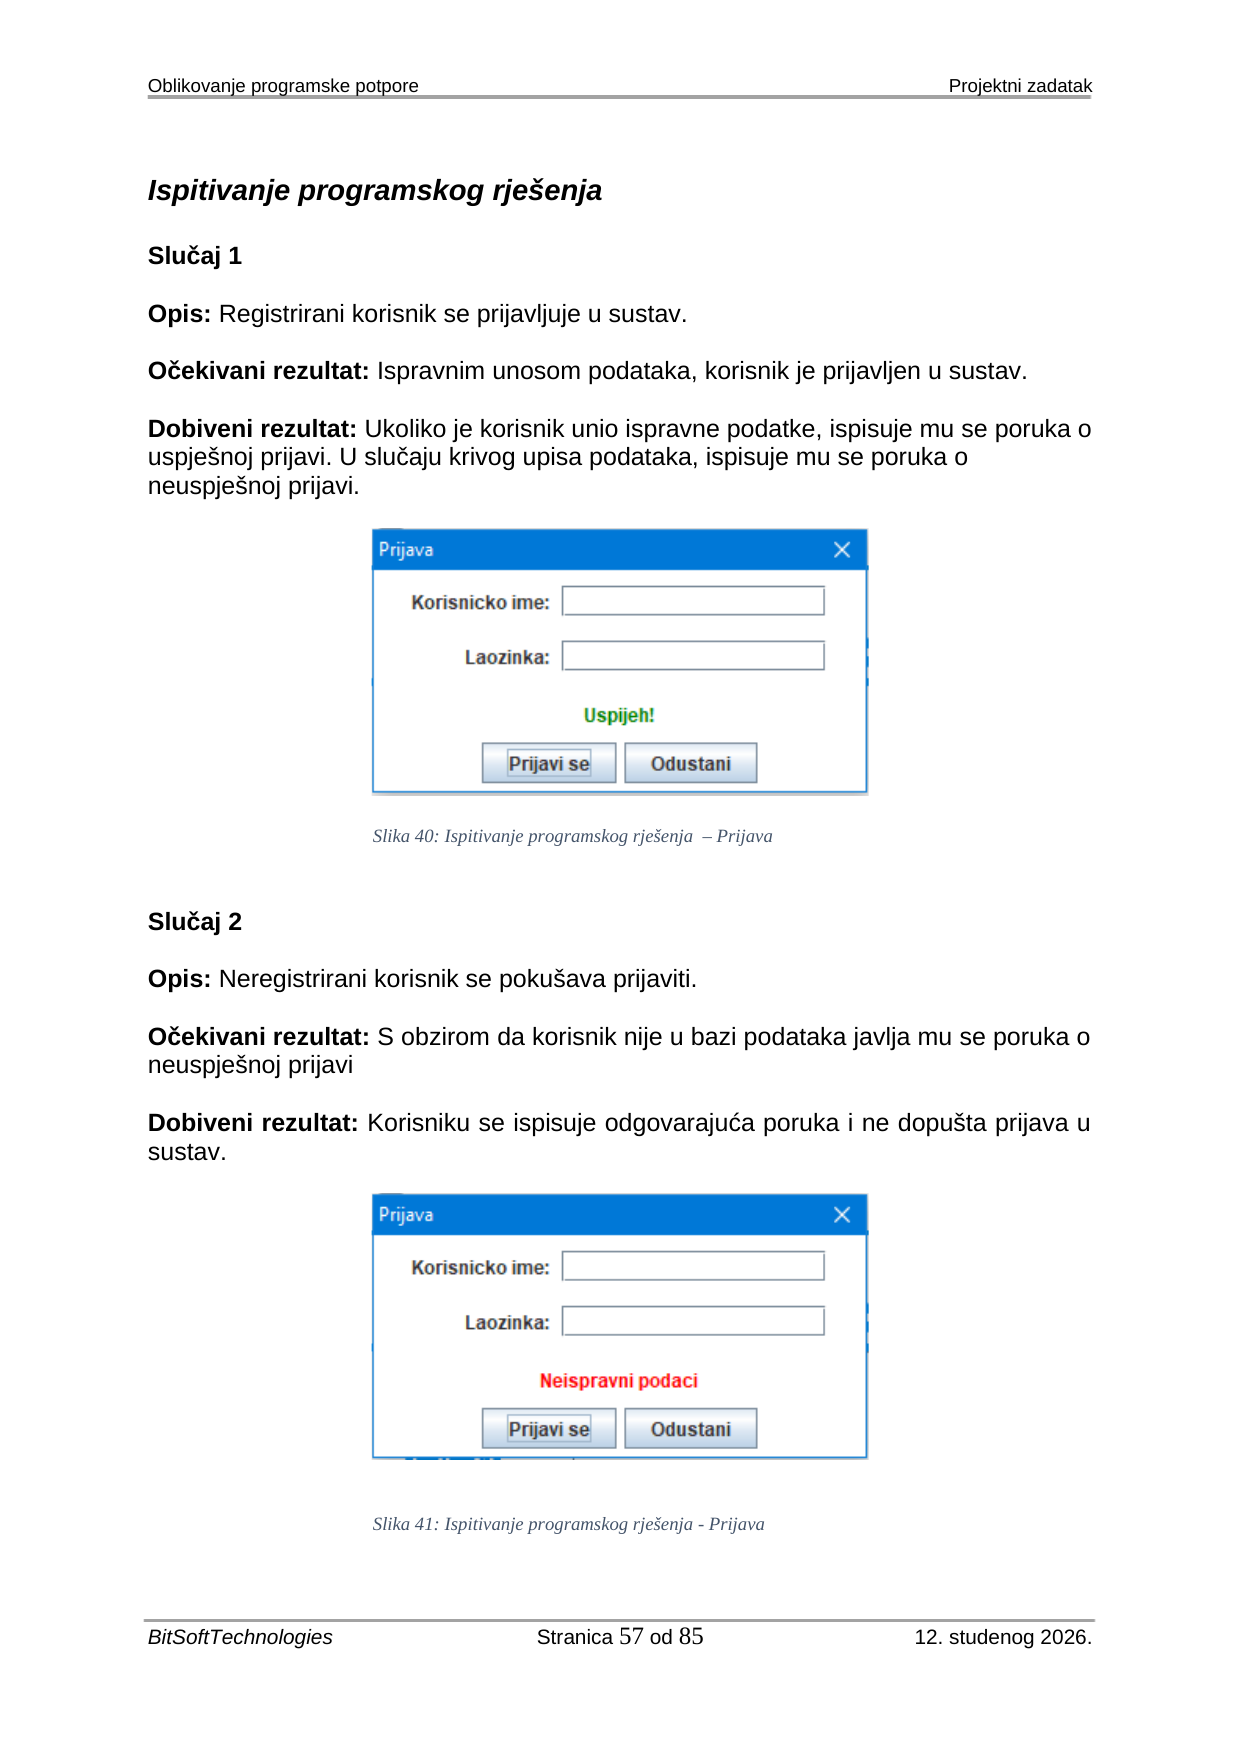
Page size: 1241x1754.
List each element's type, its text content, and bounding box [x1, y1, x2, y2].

text Očekivani rezultat: Ispravnim unosom podataka, korisnik je prijavljen u sustav. [148, 356, 1093, 385]
text Dobiveni rezultat: Korisniku se ispisuje odgovarajuća poruka i ne dopušta prijava u sustav. [148, 1108, 1093, 1165]
text Slučaj 1 [148, 241, 1093, 270]
text Slika 40: Ispitivanje programskog rješenja – Prijava [373, 824, 1093, 846]
text Opis: Neregistrirani korisnik se pokušava prijaviti. [148, 964, 1093, 993]
picture [147, 95, 1092, 99]
text Slika 41: Ispitivanje programskog rješenja - Prijava [298, 1513, 1093, 1534]
text Dobiveni rezultat: Ukoliko je korisnik unio ispravne podatke, ispisuje mu se poruka o uspješnoj prijavi. U slučaju krivog upisa podataka, ispisuje mu se poruka o neuspješnoj prijavi. [148, 414, 1093, 500]
text Očekivani rezultat: S obzirom da korisnik nije u bazi podataka javlja mu se poruka o neuspješnoj prijavi [148, 1021, 1093, 1079]
picture [371, 528, 869, 796]
text Slučaj 2 [148, 906, 1093, 935]
text Opis: Registrirani korisnik se prijavljuje u sustav. [148, 299, 1093, 327]
picture [371, 1193, 869, 1460]
subtitle Ispitivanje programskog rješenja [148, 173, 1093, 206]
